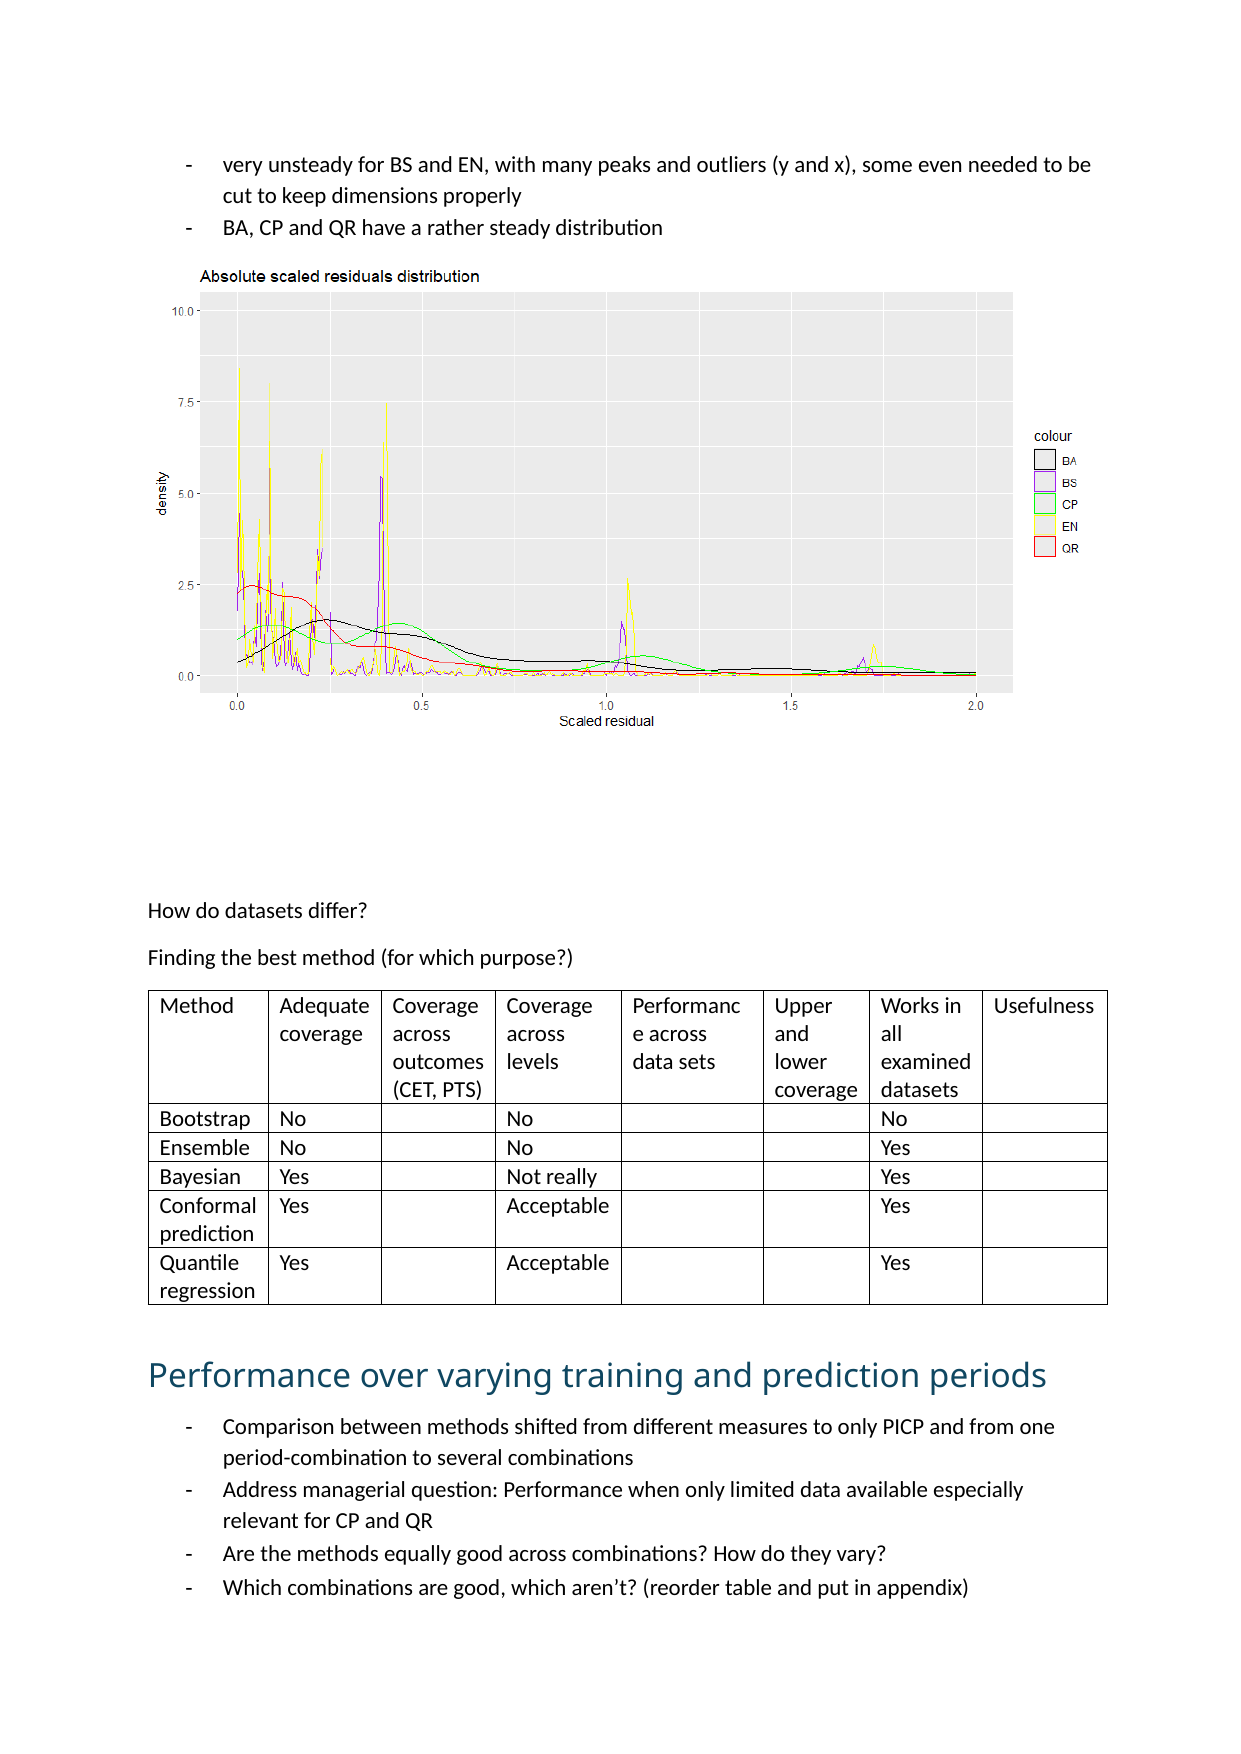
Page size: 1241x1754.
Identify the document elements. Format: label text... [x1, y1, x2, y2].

table_cell [382, 1133, 495, 1161]
table_cell [622, 1133, 763, 1161]
table_cell [983, 1162, 1107, 1190]
table_cell No [269, 1133, 381, 1161]
table_cell Yes [269, 1248, 381, 1304]
list Address managerial question: Performance when only limited data available especially relevant for CP and QR [185, 1473, 1093, 1535]
table_cell Acceptable [496, 1191, 621, 1247]
list Are the methods equally good across combinations? How do they vary? [185, 1537, 1093, 1568]
table_header Method [149, 991, 268, 1103]
table_cell [983, 1248, 1107, 1304]
table_cell Yes [870, 1191, 982, 1247]
table_header Performance across data sets [622, 991, 763, 1103]
table_cell No [269, 1104, 381, 1132]
table_cell Ensemble [149, 1133, 268, 1161]
subtitle Performance over varying training and prediction periods [148, 1352, 1093, 1398]
table_cell Bootstrap [149, 1104, 268, 1132]
table_cell [983, 1133, 1107, 1161]
table_header Upper and lower coverage [764, 991, 869, 1103]
table_header Usefulness [983, 991, 1107, 1103]
table_cell Yes [269, 1162, 381, 1190]
table_cell No [870, 1104, 982, 1132]
table_cell Yes [269, 1191, 381, 1247]
list Comparison between methods shifted from different measures to only PICP and from one period-combination to several combinations [185, 1409, 1093, 1471]
table_header Coverage across outcomes (CET, PTS) [382, 991, 495, 1103]
table_cell [983, 1104, 1107, 1132]
list Which combinations are good, which aren’t? (reorder table and put in appendix) [185, 1571, 1093, 1602]
text Finding the best method (for which purpose?) [148, 943, 1093, 971]
table_cell [622, 1162, 763, 1190]
table_header Works in all examined datasets [870, 991, 982, 1103]
text How do datasets differ? [148, 896, 1093, 924]
picture [147, 261, 1093, 735]
table_cell [764, 1162, 869, 1190]
table_cell Quantile regression [149, 1248, 268, 1304]
table_header Coverage across levels [496, 991, 621, 1103]
table_cell No [496, 1133, 621, 1161]
table_cell Yes [870, 1133, 982, 1161]
table_cell [764, 1133, 869, 1161]
table_cell No [496, 1104, 621, 1132]
table_header Adequate coverage [269, 991, 381, 1103]
table_cell Bayesian [149, 1162, 268, 1190]
list BA, CP and QR have a rather steady distribution [185, 211, 1093, 242]
table_cell Not really [496, 1162, 621, 1190]
table_cell [622, 1248, 763, 1304]
table_cell [382, 1191, 495, 1247]
table_cell [764, 1191, 869, 1247]
table_cell [622, 1104, 763, 1132]
list very unsteady for BS and EN, with many peaks and outliers (y and x), some even needed to be cut to keep dimensions properly [185, 148, 1093, 209]
table_cell [764, 1248, 869, 1304]
table_cell Conformal prediction [149, 1191, 268, 1247]
table_cell Acceptable [496, 1248, 621, 1304]
table_cell Yes [870, 1162, 982, 1190]
table_cell [382, 1162, 495, 1190]
table_cell [622, 1191, 763, 1247]
table_cell Yes [870, 1248, 982, 1304]
table_cell [382, 1104, 495, 1132]
table_cell [983, 1191, 1107, 1247]
table_cell [764, 1104, 869, 1132]
table_cell [382, 1248, 495, 1304]
